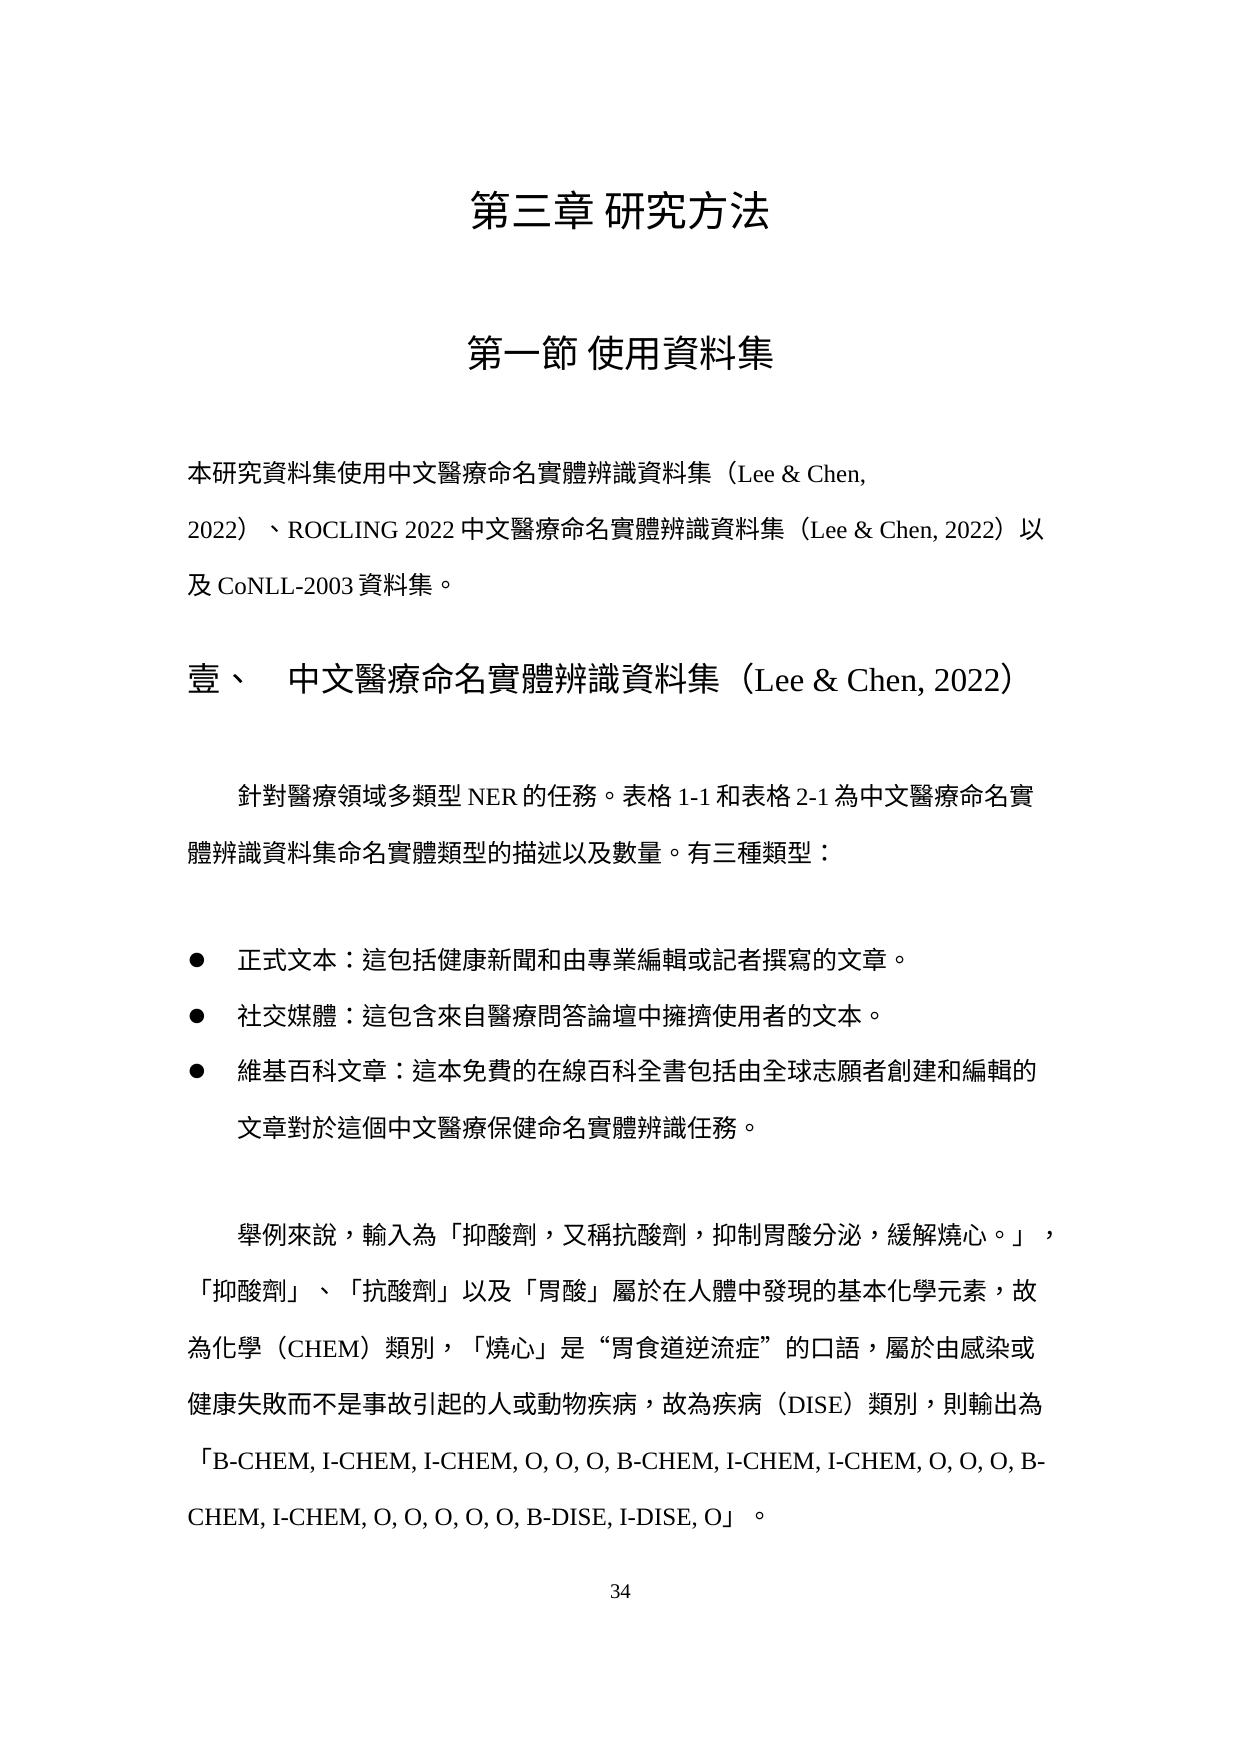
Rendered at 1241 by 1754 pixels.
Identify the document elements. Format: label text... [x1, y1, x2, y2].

subtitle 第三章 研究方法 [187, 171, 1053, 246]
text 本研究資料集使用中文醫療命名實體辨識資料集、ROCLING 2022中文醫療命名實體辨識資料集以及CoNLL-2003資料集。 [187, 453, 1053, 603]
subtitle 中文醫療命名實體辨識資料集 [187, 639, 1053, 714]
list 正式文本：這包括健康新聞和由專業編輯或記者撰寫的文章。 [187, 940, 1053, 977]
text 針對醫療領域多類型NER的任務。表格1-1和表格2-1為中文醫療命名實體辨識資料集命名實體類型的描述以及數量。有三種類型： [187, 776, 1053, 870]
list 維基百科文章：這本免費的在線百科全書包括由全球志願者創建和編輯的文章對於這個中文醫療保健命名實體辨識任務。 [187, 1051, 1053, 1145]
list 社交媒體：這包含來自醫療問答論壇中擁擠使用者的文本。 [187, 996, 1053, 1033]
text 舉例來說，輸入為「抑酸劑，又稱抗酸劑，抑制胃酸分泌，緩解燒心。」，「抑酸劑」、「抗酸劑」以及「胃酸」屬於在人體中發現的基本化學元素，故為化學（CHEM）類別，「燒心」是“胃食道逆流症”的口語，屬於由感染或健康失敗而不是事故引起的人或動物疾病，故為疾病（DISE）類別，則輸出為「B-CHEM, I-CHEM, I-CHEM, O, O, O, B-CHEM, I-CHEM, I-CHEM, O, O, O, B-CHEM, I-CHEM, O, O, O, O, O, B-DISE, I-DISE, O」。 [187, 1215, 1053, 1534]
subtitle 第一節 使用資料集 [187, 313, 1053, 388]
